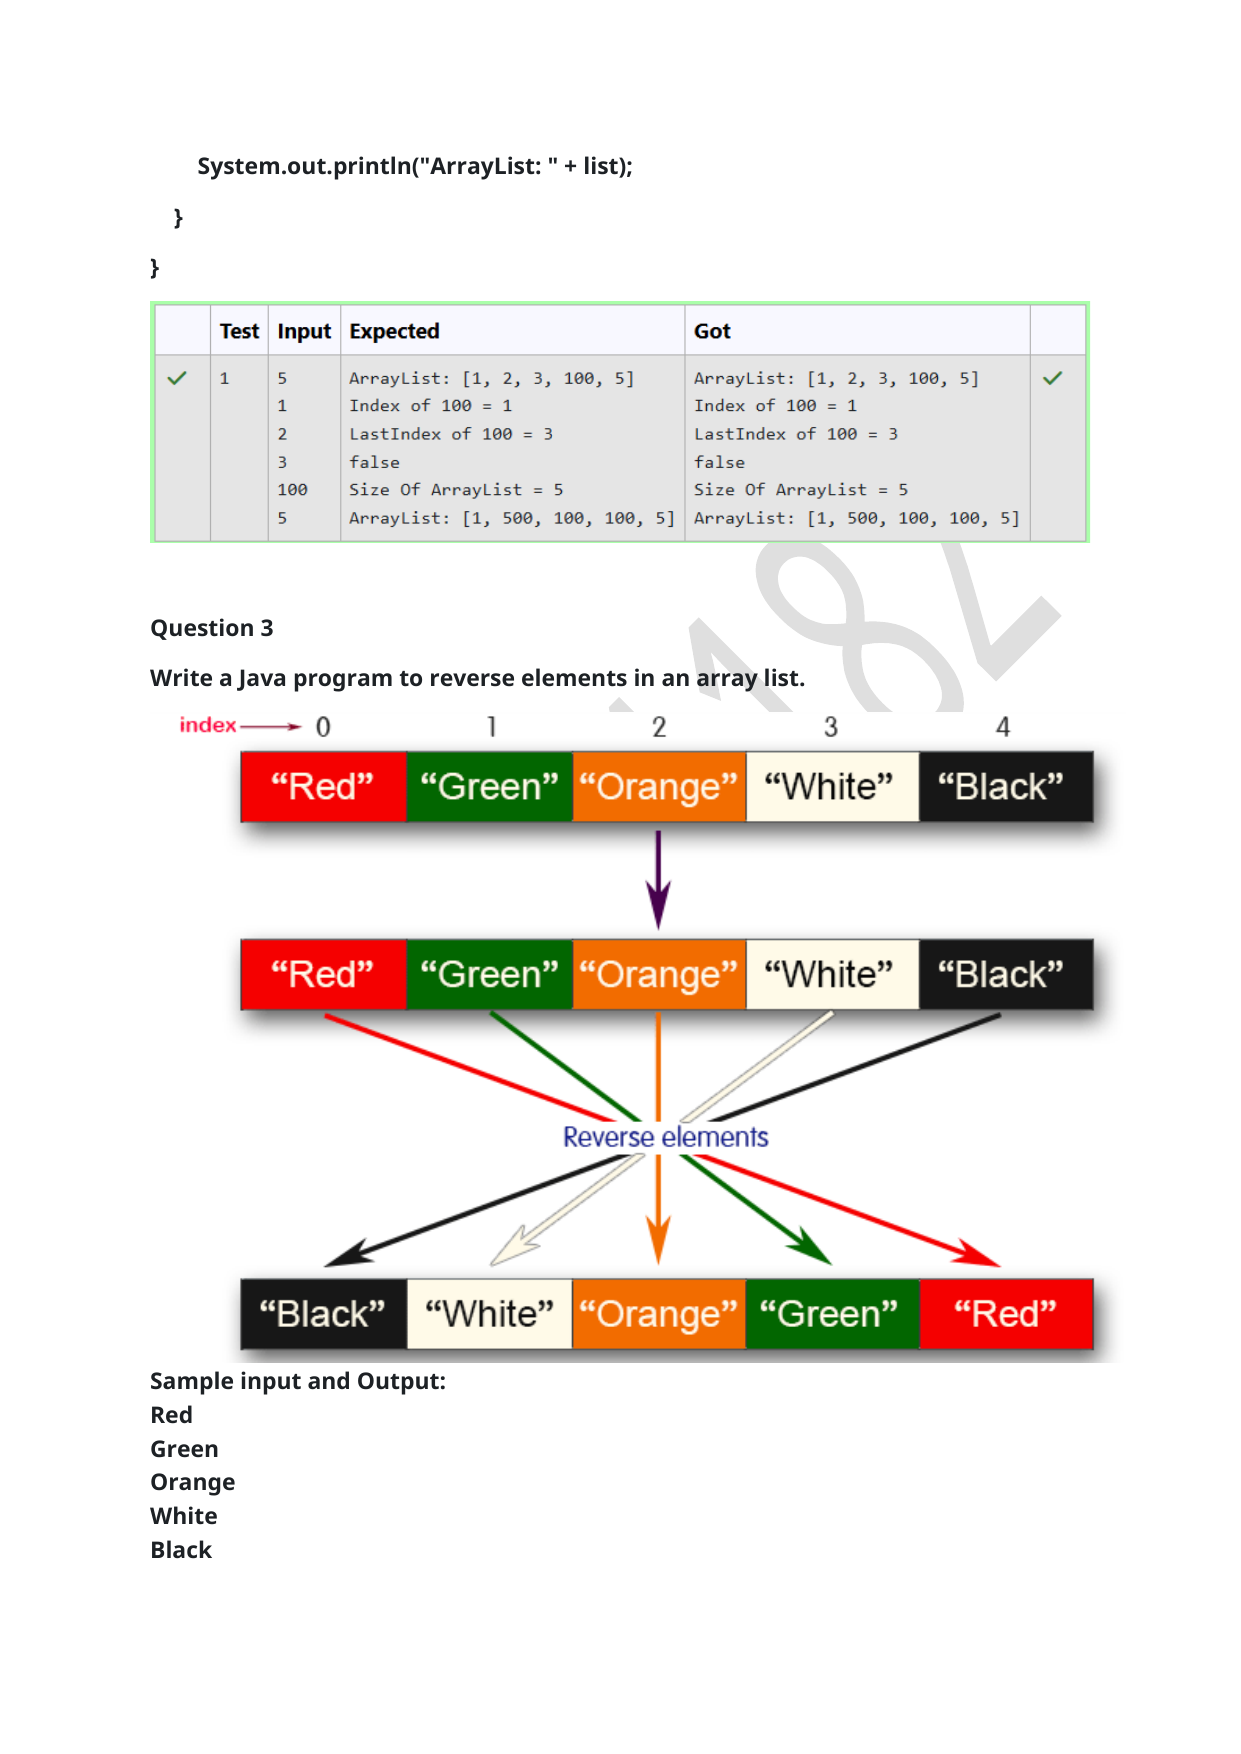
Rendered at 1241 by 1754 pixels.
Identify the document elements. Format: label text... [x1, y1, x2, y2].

text } [150, 200, 1090, 232]
text } [150, 251, 1090, 282]
picture [150, 301, 1091, 543]
picture [150, 712, 1127, 1363]
text System.out.println("ArrayList: " + list); [150, 150, 1090, 181]
text Write a Java program to reverse elements in an array list. [150, 662, 1090, 693]
text Question 3 [150, 612, 1090, 643]
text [150, 1363, 1090, 1565]
